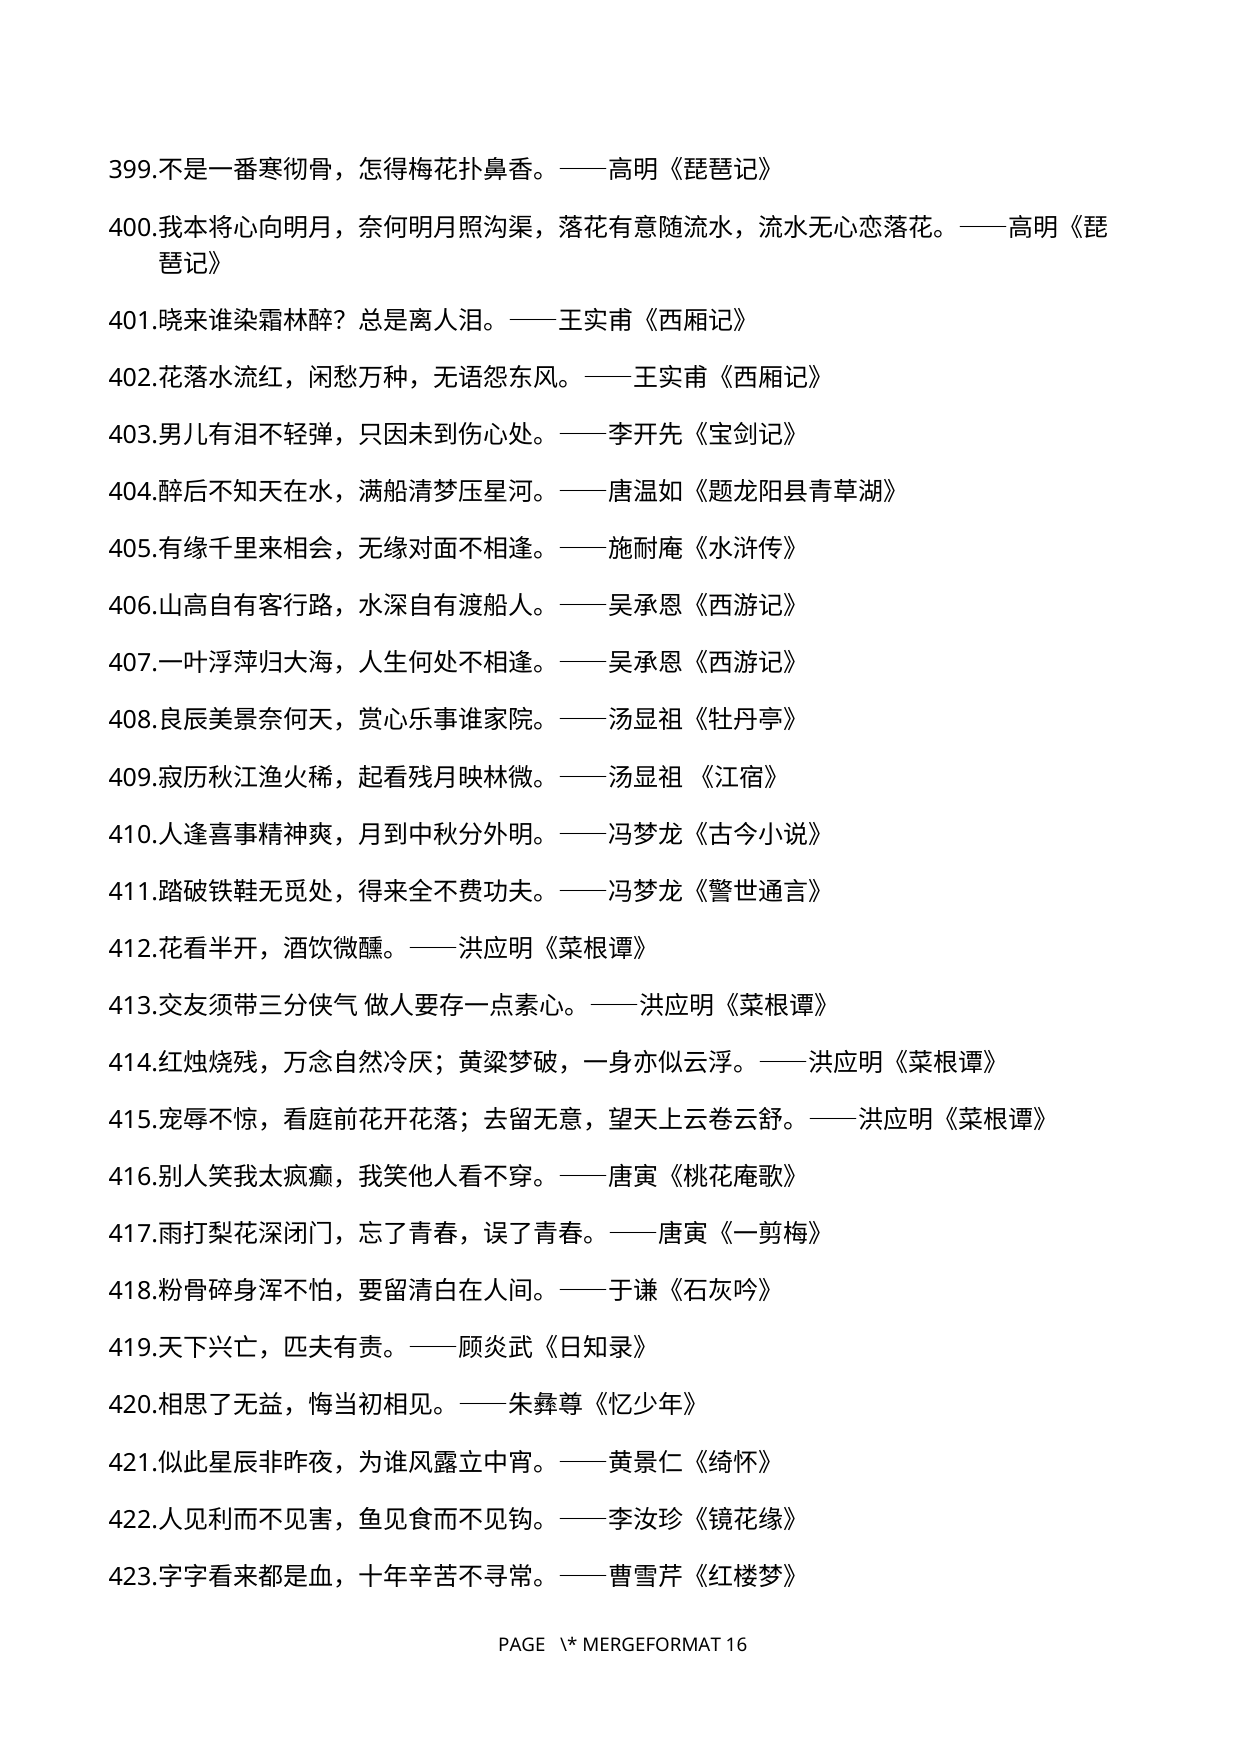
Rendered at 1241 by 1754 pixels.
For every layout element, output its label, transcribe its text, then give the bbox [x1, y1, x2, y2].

list 人见利而不见害，鱼见食而不见钩。——李汝珍《镜花缘》 [108, 1499, 1128, 1535]
list 别人笑我太疯癫，我笑他人看不穿。——唐寅《桃花庵歌》 [108, 1157, 1128, 1193]
list 踏破铁鞋无觅处，得来全不费功夫。——冯梦龙《警世通言》 [108, 871, 1128, 907]
list 有缘千里来相会，无缘对面不相逢。——施耐庵《水浒传》 [108, 529, 1128, 565]
list 字字看来都是血，十年辛苦不寻常。——曹雪芹《红楼梦》 [108, 1556, 1128, 1592]
list 我本将心向明月，奈何明月照沟渠，落花有意随流水，流水无心恋落花。——高明《琵琶记》 [108, 207, 1128, 279]
list 不是一番寒彻骨，怎得梅花扑鼻香。——高明《琵琶记》 [108, 150, 1128, 186]
list 雨打梨花深闭门，忘了青春，误了青春。——唐寅《一剪梅》 [108, 1214, 1128, 1250]
list 似此星辰非昨夜，为谁风露立中宵。——黄景仁《绮怀》 [108, 1442, 1128, 1478]
list 山高自有客行路，水深自有渡船人。——吴承恩《西游记》 [108, 586, 1128, 622]
list 男儿有泪不轻弹，只因未到伤心处。——李开先《宝剑记》 [108, 414, 1128, 451]
list 宠辱不惊，看庭前花开花落；去留无意，望天上云卷云舒。——洪应明《菜根谭》 [108, 1099, 1128, 1136]
list 花看半开，酒饮微醺。——洪应明《菜根谭》 [108, 928, 1128, 964]
list 良辰美景奈何天，赏心乐事谁家院。——汤显祖《牡丹亭》 [108, 700, 1128, 736]
list 相思了无益，悔当初相见。——朱彝尊《忆少年》 [108, 1385, 1128, 1421]
list 交友须带三分侠气 做人要存一点素心。——洪应明《菜根谭》 [108, 985, 1128, 1022]
list 寂历秋江渔火稀，起看残月映林微。——汤显祖 《江宿》 [108, 757, 1128, 793]
list 红烛烧残，万念自然冷厌；黄粱梦破，一身亦似云浮。——洪应明《菜根谭》 [108, 1042, 1128, 1079]
list 花落水流红，闲愁万种，无语怨东风。——王实甫《西厢记》 [108, 357, 1128, 394]
list 天下兴亡，匹夫有责。——顾炎武《日知录》 [108, 1328, 1128, 1364]
list 醉后不知天在水，满船清梦压星河。——唐温如《题龙阳县青草湖》 [108, 472, 1128, 508]
list 粉骨碎身浑不怕，要留清白在人间。——于谦《石灰吟》 [108, 1271, 1128, 1307]
list 一叶浮萍归大海，人生何处不相逢。——吴承恩《西游记》 [108, 643, 1128, 679]
list 人逢喜事精神爽，月到中秋分外明。——冯梦龙《古今小说》 [108, 814, 1128, 850]
list 晓来谁染霜林醉？总是离人泪。——王实甫《西厢记》 [108, 300, 1128, 337]
